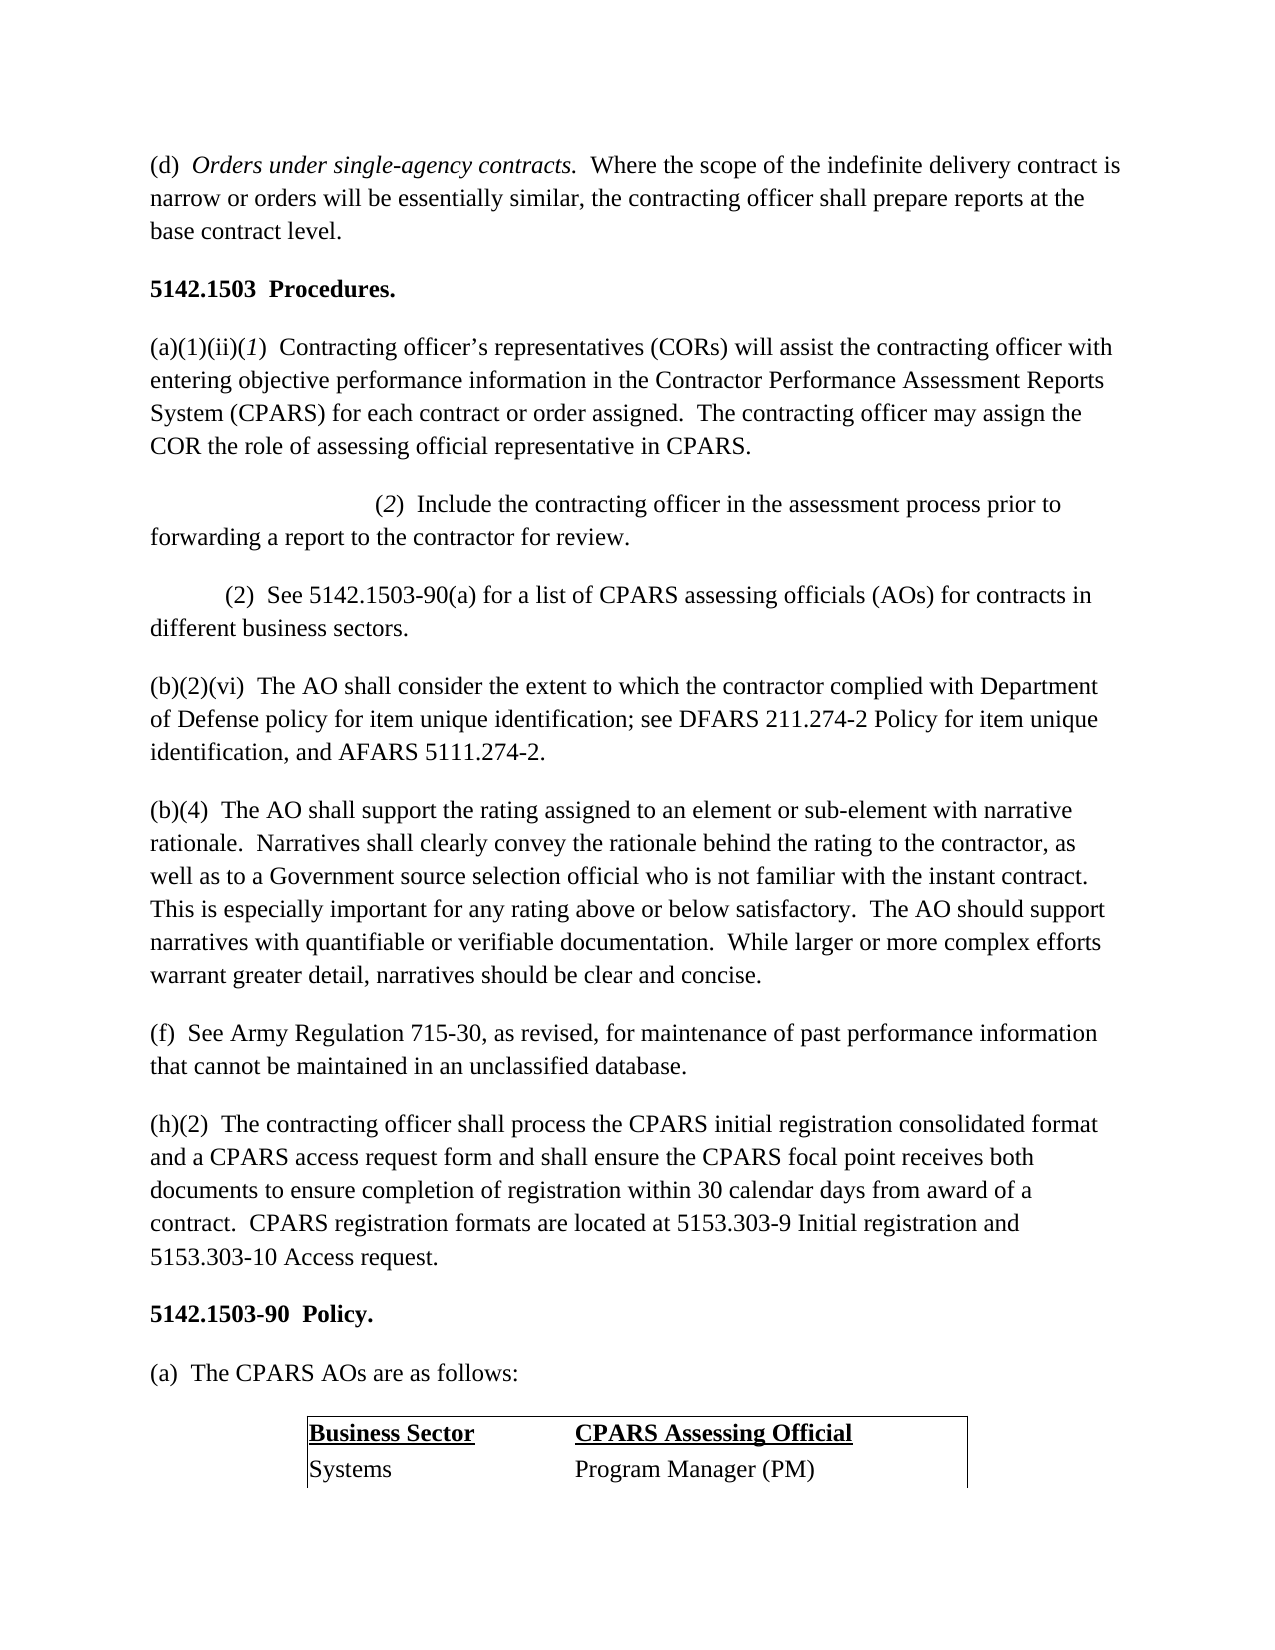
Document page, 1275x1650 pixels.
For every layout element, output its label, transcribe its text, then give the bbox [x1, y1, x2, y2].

table_cell Program Manager (PM) [558, 1453, 967, 1488]
text (h)(2) The contracting officer shall process the CPARS initial registration consolidated format and a CPARS access request form and shall ensure the CPARS focal point receives both documents to ensure completion of registration within 30 calendar days from award of a contract. CPARS registration formats are located at 5153.303-9 Initial registration and 5153.303-10 Access request. [150, 1109, 1125, 1270]
table_header CPARS Assessing Official [558, 1417, 967, 1452]
text (d) Orders under single-agency contracts. Where the scope of the indefinite delivery contract is narrow or orders will be essentially similar, the contracting officer shall prepare reports at the base contract level. [150, 150, 1125, 245]
text (2) See 5142.1503-90(a) for a list of CPARS assessing officials (AOs) for contracts in different business sectors. [150, 580, 1125, 642]
text (a) The CPARS AOs are as follows: [150, 1358, 1125, 1386]
table_cell Systems [308, 1453, 558, 1488]
text (b)(2)(vi) The AO shall consider the extent to which the contractor complied with Department of Defense policy for item unique identification; see DFARS 211.274-2 Policy for item unique identification, and AFARS 5111.274-2. [150, 671, 1125, 766]
text (2) Include the contracting officer in the assessment process prior to forwarding a report to the contractor for review. [150, 489, 1125, 551]
subtitle 5142.1503 Procedures. [150, 274, 1125, 303]
text (a)(1)(ii)(1) Contracting officer’s representatives (CORs) will assist the contracting officer with entering objective performance information in the Contractor Performance Assessment Reports System (CPARS) for each contract or order assigned. The contracting officer may assign the COR the role of assessing official representative in CPARS. [150, 332, 1125, 460]
text (b)(4) The AO shall support the rating assigned to an element or sub-element with narrative rationale. Narratives shall clearly convey the rationale behind the rating to the contractor, as well as to a Government source selection official who is not familiar with the instant contract. This is especially important for any rating above or below satisfactory. The AO should support narratives with quantifiable or verifiable documentation. While larger or more complex efforts warrant greater detail, narratives should be clear and concise. [150, 795, 1125, 989]
subtitle 5142.1503-90 Policy. [150, 1299, 1125, 1328]
table_header Business Sector [308, 1417, 558, 1452]
text (f) See Army Regulation 715-30, as revised, for maintenance of past performance information that cannot be maintained in an unclassified database. [150, 1018, 1125, 1080]
